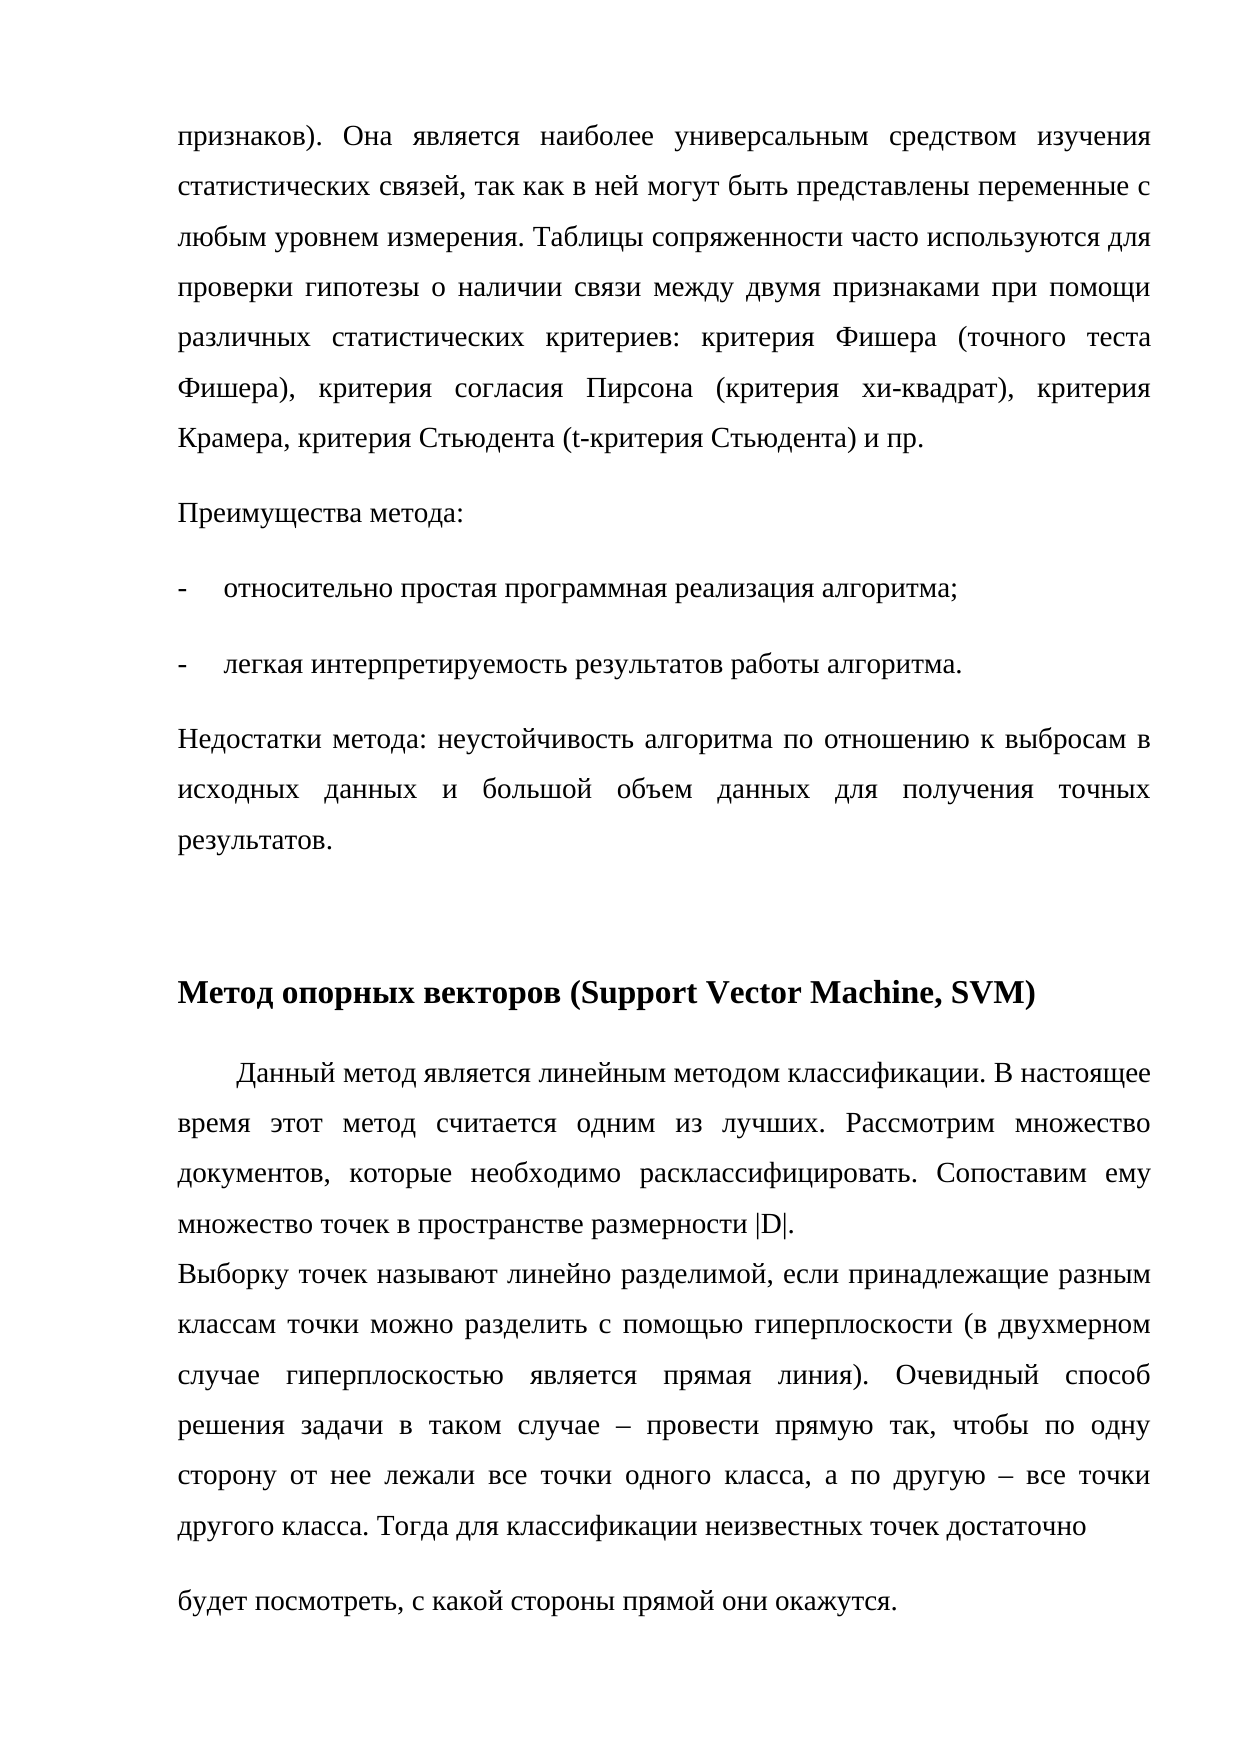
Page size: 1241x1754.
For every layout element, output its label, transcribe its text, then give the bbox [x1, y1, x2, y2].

text Выборку точек называют линейно разделимой, если принадлежащие разным классам точки можно разделить с помощью гиперплоскости (в двухмерном случае гиперплоскостью является прямая линия). Очевидный способ решения задачи в таком случае – провести прямую так, чтобы по одну сторону от нее лежали все точки одного класса, а по другую – все точки другого класса. Тогда для классификации неизвестных точек достаточно [177, 1256, 1152, 1541]
text Недостатки метода: неустойчивость алгоритма по отношению к выбросам в исходных данных и большой объем данных для получения точных результатов. [177, 721, 1152, 855]
text Метод опорных векторов (Support Vector Machine, SVM) [177, 972, 1152, 1011]
text - легкая интерпретируемость результатов работы алгоритма. [177, 646, 1152, 679]
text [177, 118, 1152, 453]
text Преимущества метода: [177, 495, 1152, 529]
text будет посмотреть, с какой стороны прямой они окажутся. [177, 1583, 1152, 1617]
text - относительно простая программная реализация алгоритма; [177, 571, 1152, 604]
text Данный метод является линейным методом классификации. В настоящее время этот метод считается одним из лучших. Рассмотрим множество документов, которые необходимо расклассифицировать. Сопоставим ему множество точек в пространстве размерности |D|. [177, 1055, 1152, 1239]
